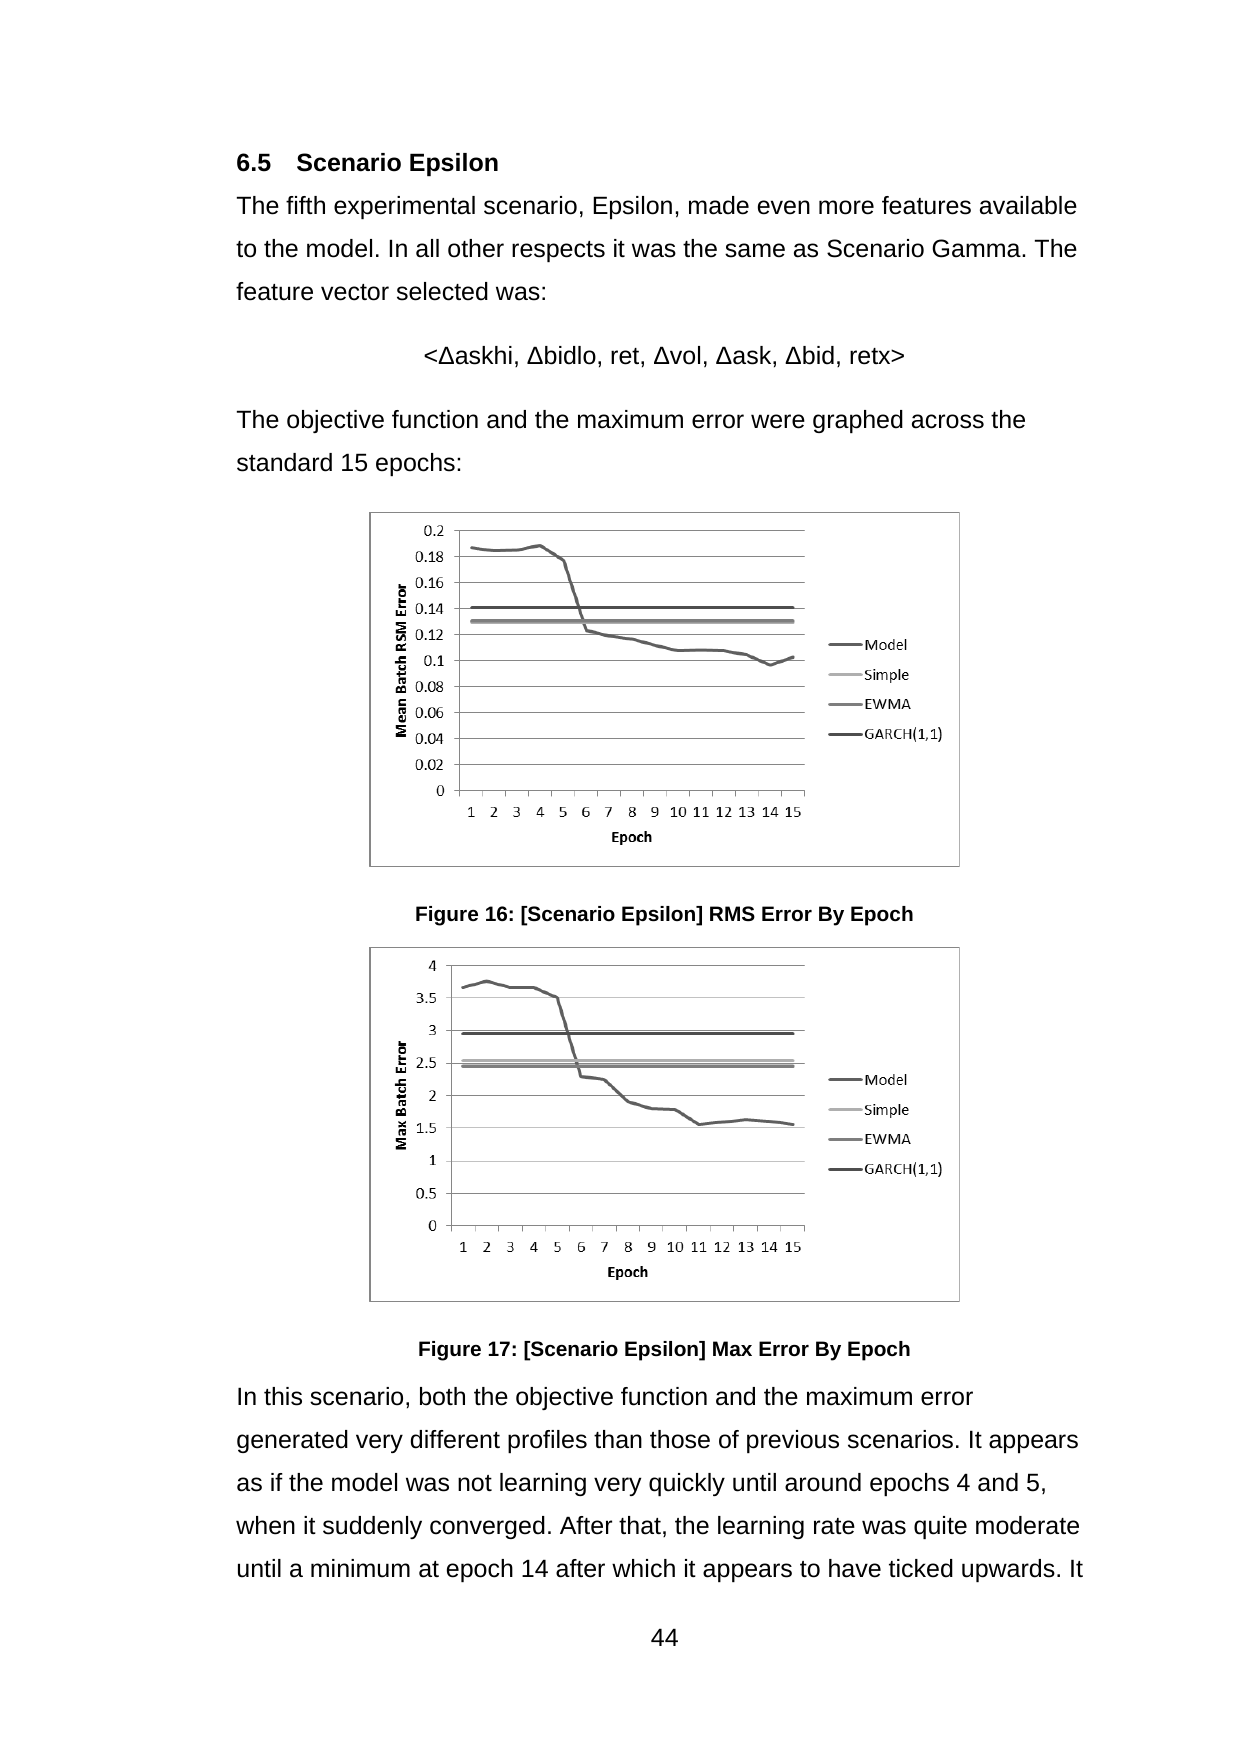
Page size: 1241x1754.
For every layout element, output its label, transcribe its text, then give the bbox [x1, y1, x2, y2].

text <Δaskhi, Δbidlo, ret, Δvol, Δask, Δbid, retx> [236, 341, 1092, 370]
picture [369, 512, 960, 867]
subtitle Scenario Epsilon [236, 148, 1092, 176]
text The objective function and the maximum error were graphed across the standard 15 epochs: [236, 405, 1092, 477]
text The fifth experimental scenario, Epsilon, made even more features available to the model. In all other respects it was the same as Scenario Gamma. The feature vector selected was: [236, 191, 1092, 306]
picture [369, 947, 960, 1302]
